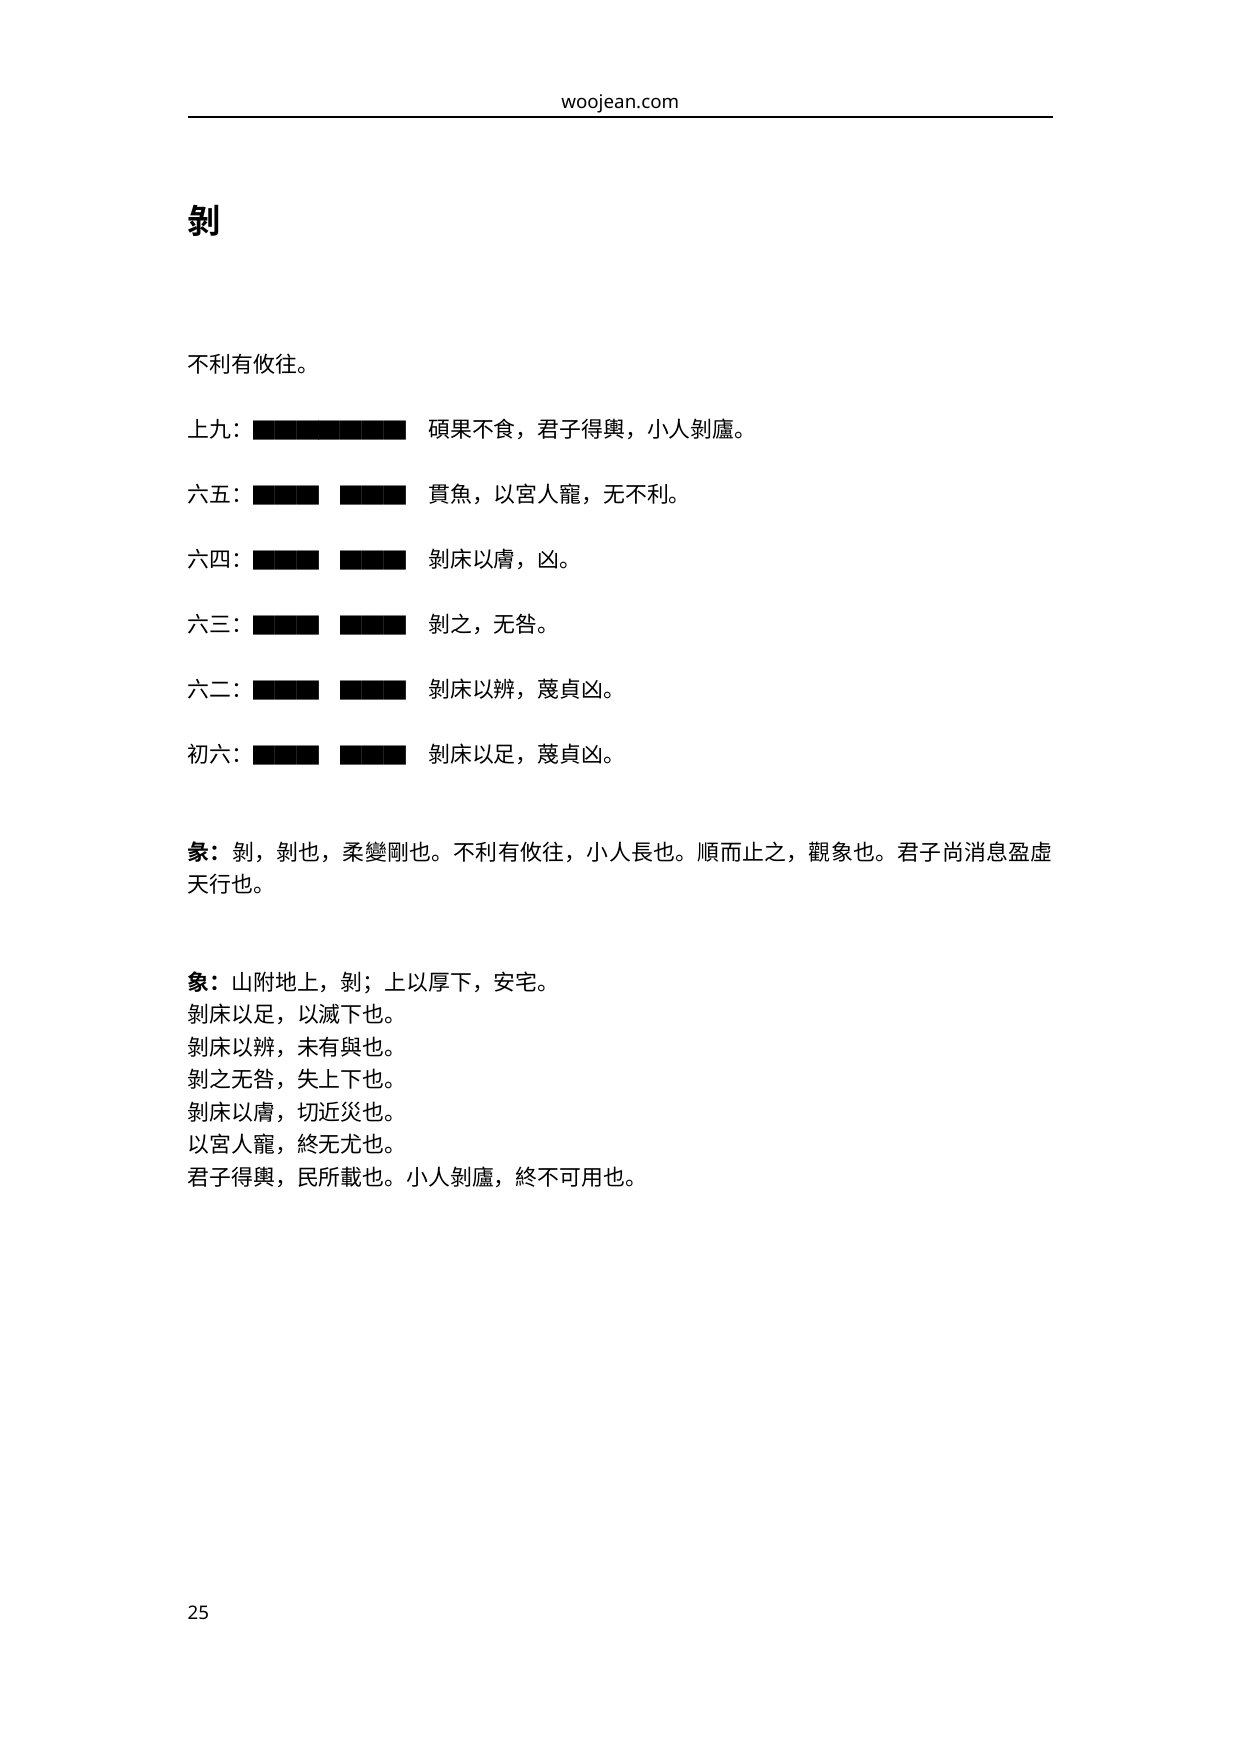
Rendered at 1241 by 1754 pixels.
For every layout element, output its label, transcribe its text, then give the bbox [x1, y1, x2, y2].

text 初六：▇▇▇ ▇▇▇ 剝床以足，蔑貞凶。 [187, 737, 1053, 769]
text 六四：▇▇▇ ▇▇▇ 剝床以膚，凶。 [187, 542, 1053, 574]
text 剝之无咎，失上下也。 [187, 1062, 1053, 1094]
text 君子得輿，民所載也。小人剝廬，終不可用也。 [187, 1159, 1053, 1192]
text 剝床以辨，未有與也。 [187, 1029, 1053, 1062]
text 六三：▇▇▇ ▇▇▇ 剝之，无咎。 [187, 607, 1053, 639]
text 不利有攸往。 [187, 347, 1053, 379]
text 剝床以膚，切近災也。 [187, 1094, 1053, 1127]
text 六五：▇▇▇ ▇▇▇ 貫魚，以宮人寵，无不利。 [187, 477, 1053, 509]
subtitle 剝 [187, 187, 1053, 252]
text 六二：▇▇▇ ▇▇▇ 剝床以辨，蔑貞凶。 [187, 672, 1053, 704]
text 彖：剝，剝也，柔變剛也。不利有攸往，小人長也。順而止之，觀象也。君子尚消息盈虛，天行也。 [187, 834, 1053, 899]
text 剝床以足，以滅下也。 [187, 997, 1053, 1029]
text 象：山附地上，剝；上以厚下，安宅。 [187, 964, 1053, 997]
text 上九：▇▇▇▇▇▇▇ 碩果不食，君子得輿，小人剝廬。 [187, 412, 1053, 444]
text 以宮人寵，終无尤也。 [187, 1127, 1053, 1159]
